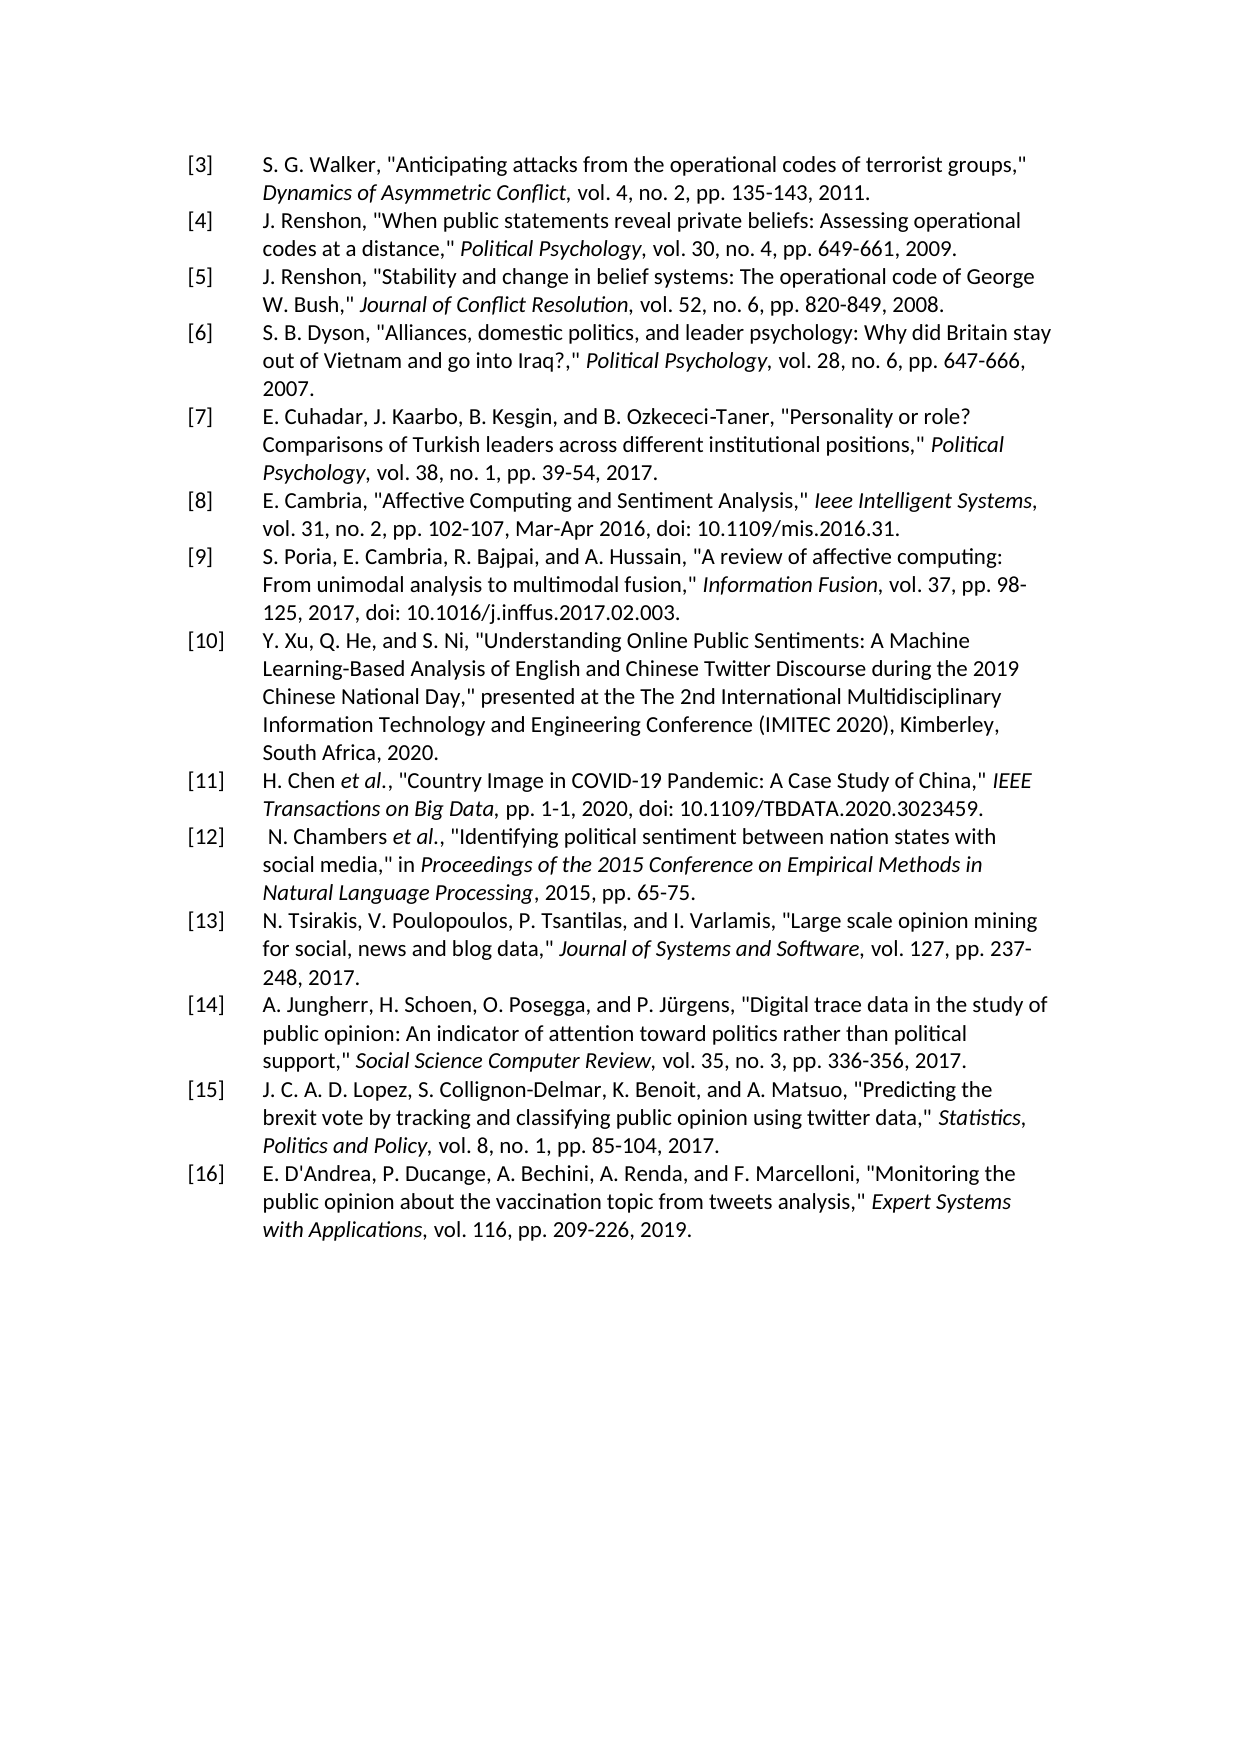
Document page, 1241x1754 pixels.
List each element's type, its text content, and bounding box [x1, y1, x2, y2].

text [7] E. Cuhadar, J. Kaarbo, B. Kesgin, and B. Ozkececi‐Taner, "Personality or role? Comparisons of Turkish leaders across different institutional positions," Political Psychology, vol. 38, no. 1, pp. 39-54, 2017. [187, 402, 1053, 486]
text [3] S. G. Walker, "Anticipating attacks from the operational codes of terrorist groups," Dynamics of Asymmetric Conflict, vol. 4, no. 2, pp. 135-143, 2011. [187, 150, 1053, 206]
text [6] S. B. Dyson, "Alliances, domestic politics, and leader psychology: Why did Britain stay out of Vietnam and go into Iraq?," Political Psychology, vol. 28, no. 6, pp. 647-666, 2007. [187, 318, 1053, 402]
text [13] N. Tsirakis, V. Poulopoulos, P. Tsantilas, and I. Varlamis, "Large scale opinion mining for social, news and blog data," Journal of Systems and Software, vol. 127, pp. 237-248, 2017. [187, 907, 1053, 991]
text [9] S. Poria, E. Cambria, R. Bajpai, and A. Hussain, "A review of affective computing: From unimodal analysis to multimodal fusion," Information Fusion, vol. 37, pp. 98-125, 2017, doi: 10.1016/j.inffus.2017.02.003. [187, 542, 1053, 626]
text [16] E. D'Andrea, P. Ducange, A. Bechini, A. Renda, and F. Marcelloni, "Monitoring the public opinion about the vaccination topic from tweets analysis," Expert Systems with Applications, vol. 116, pp. 209-226, 2019. [187, 1159, 1053, 1243]
text [4] J. Renshon, "When public statements reveal private beliefs: Assessing operational codes at a distance," Political Psychology, vol. 30, no. 4, pp. 649-661, 2009. [187, 206, 1053, 262]
text [15] J. C. A. D. Lopez, S. Collignon-Delmar, K. Benoit, and A. Matsuo, "Predicting the brexit vote by tracking and classifying public opinion using twitter data," Statistics, Politics and Policy, vol. 8, no. 1, pp. 85-104, 2017. [187, 1075, 1053, 1159]
text [8] E. Cambria, "Affective Computing and Sentiment Analysis," Ieee Intelligent Systems, vol. 31, no. 2, pp. 102-107, Mar-Apr 2016, doi: 10.1109/mis.2016.31. [187, 486, 1053, 542]
text [10] Y. Xu, Q. He, and S. Ni, "Understanding Online Public Sentiments: A Machine Learning-Based Analysis of English and Chinese Twitter Discourse during the 2019 Chinese National Day," presented at the The 2nd International Multidisciplinary Information Technology and Engineering Conference (IMITEC 2020), Kimberley, South Africa, 2020. [187, 626, 1053, 766]
text [5] J. Renshon, "Stability and change in belief systems: The operational code of George W. Bush," Journal of Conflict Resolution, vol. 52, no. 6, pp. 820-849, 2008. [187, 262, 1053, 318]
text [11] H. Chen et al., "Country Image in COVID-19 Pandemic: A Case Study of China," IEEE Transactions on Big Data, pp. 1-1, 2020, doi: 10.1109/TBDATA.2020.3023459. [187, 766, 1053, 822]
text [14] A. Jungherr, H. Schoen, O. Posegga, and P. Jürgens, "Digital trace data in the study of public opinion: An indicator of attention toward politics rather than political support," Social Science Computer Review, vol. 35, no. 3, pp. 336-356, 2017. [187, 991, 1053, 1075]
text [12] N. Chambers et al., "Identifying political sentiment between nation states with social media," in Proceedings of the 2015 Conference on Empirical Methods in Natural Language Processing, 2015, pp. 65-75. [187, 822, 1053, 907]
